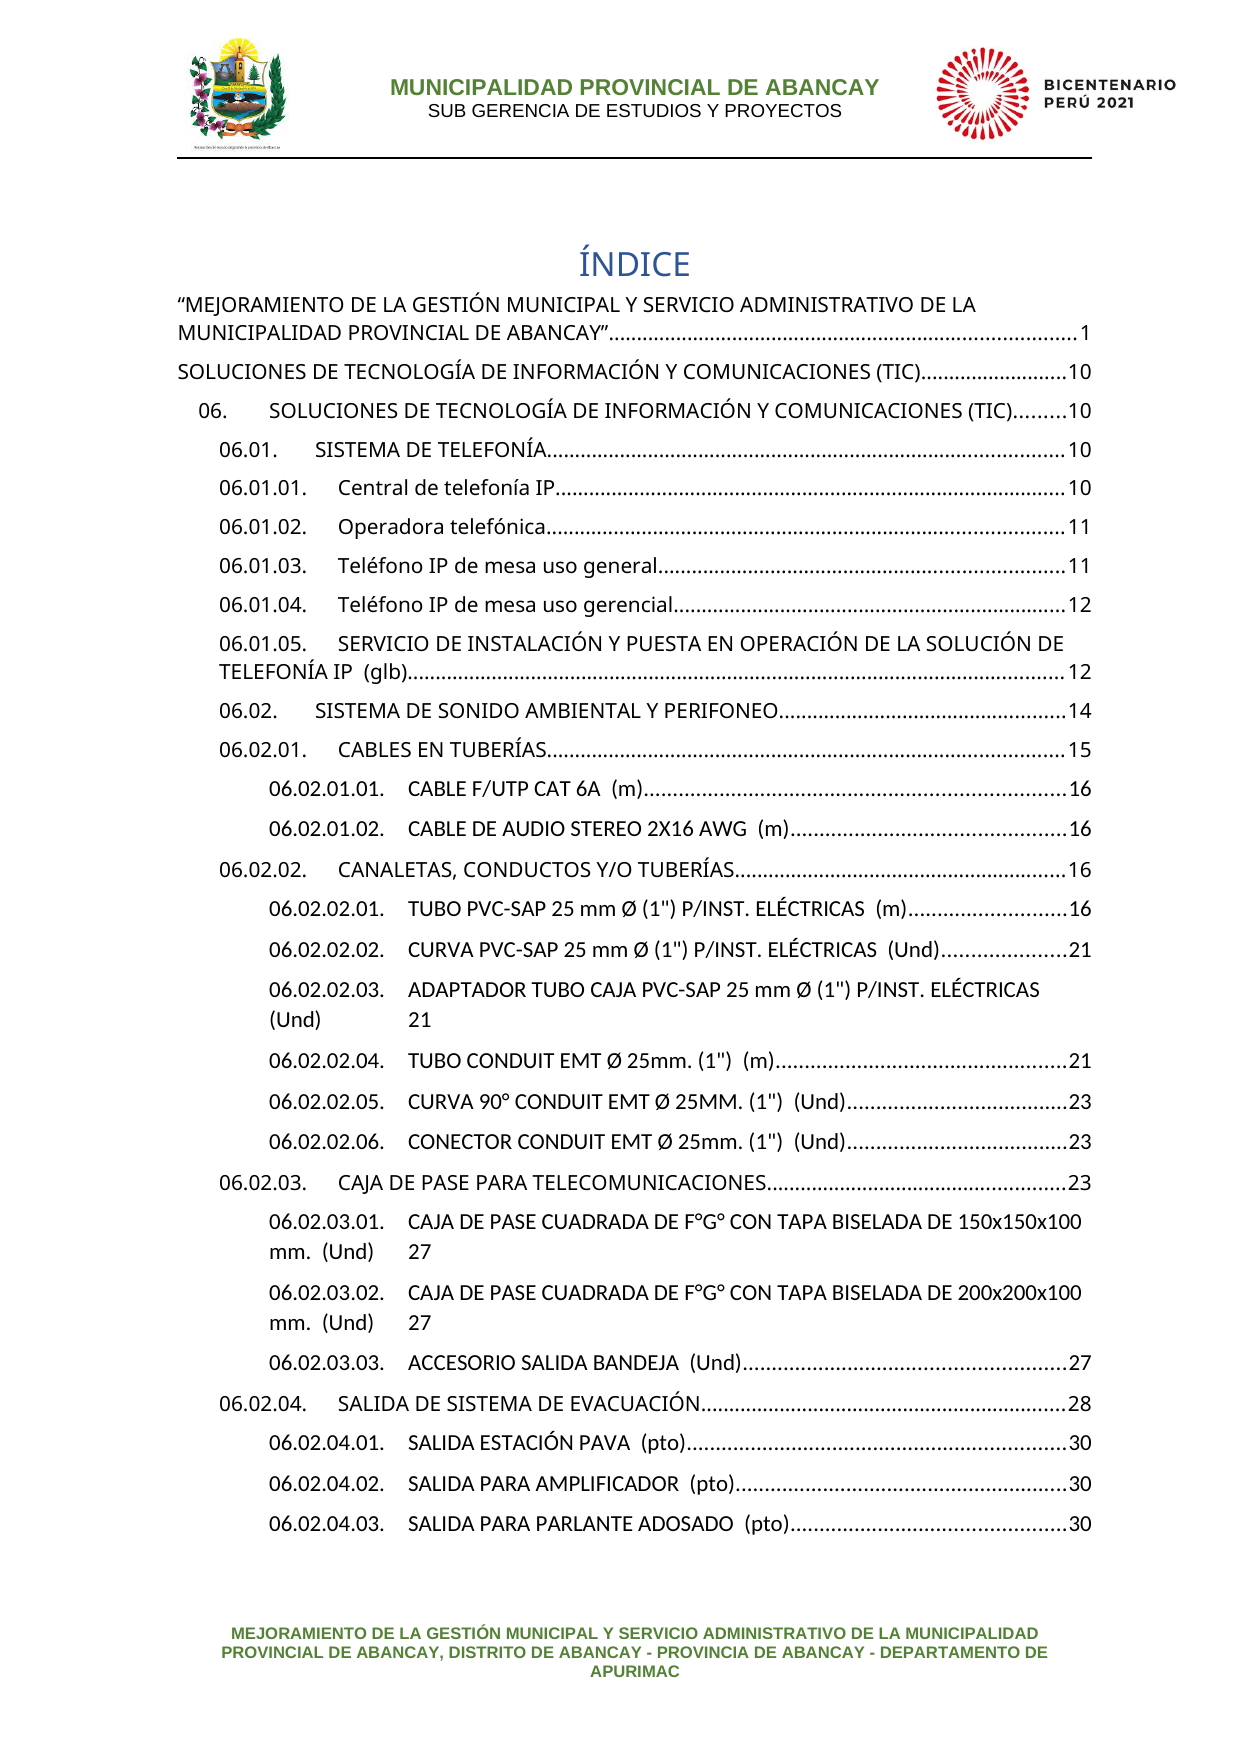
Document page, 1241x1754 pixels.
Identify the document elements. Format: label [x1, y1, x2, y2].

picture [177, 38, 290, 154]
picture [928, 37, 1181, 143]
